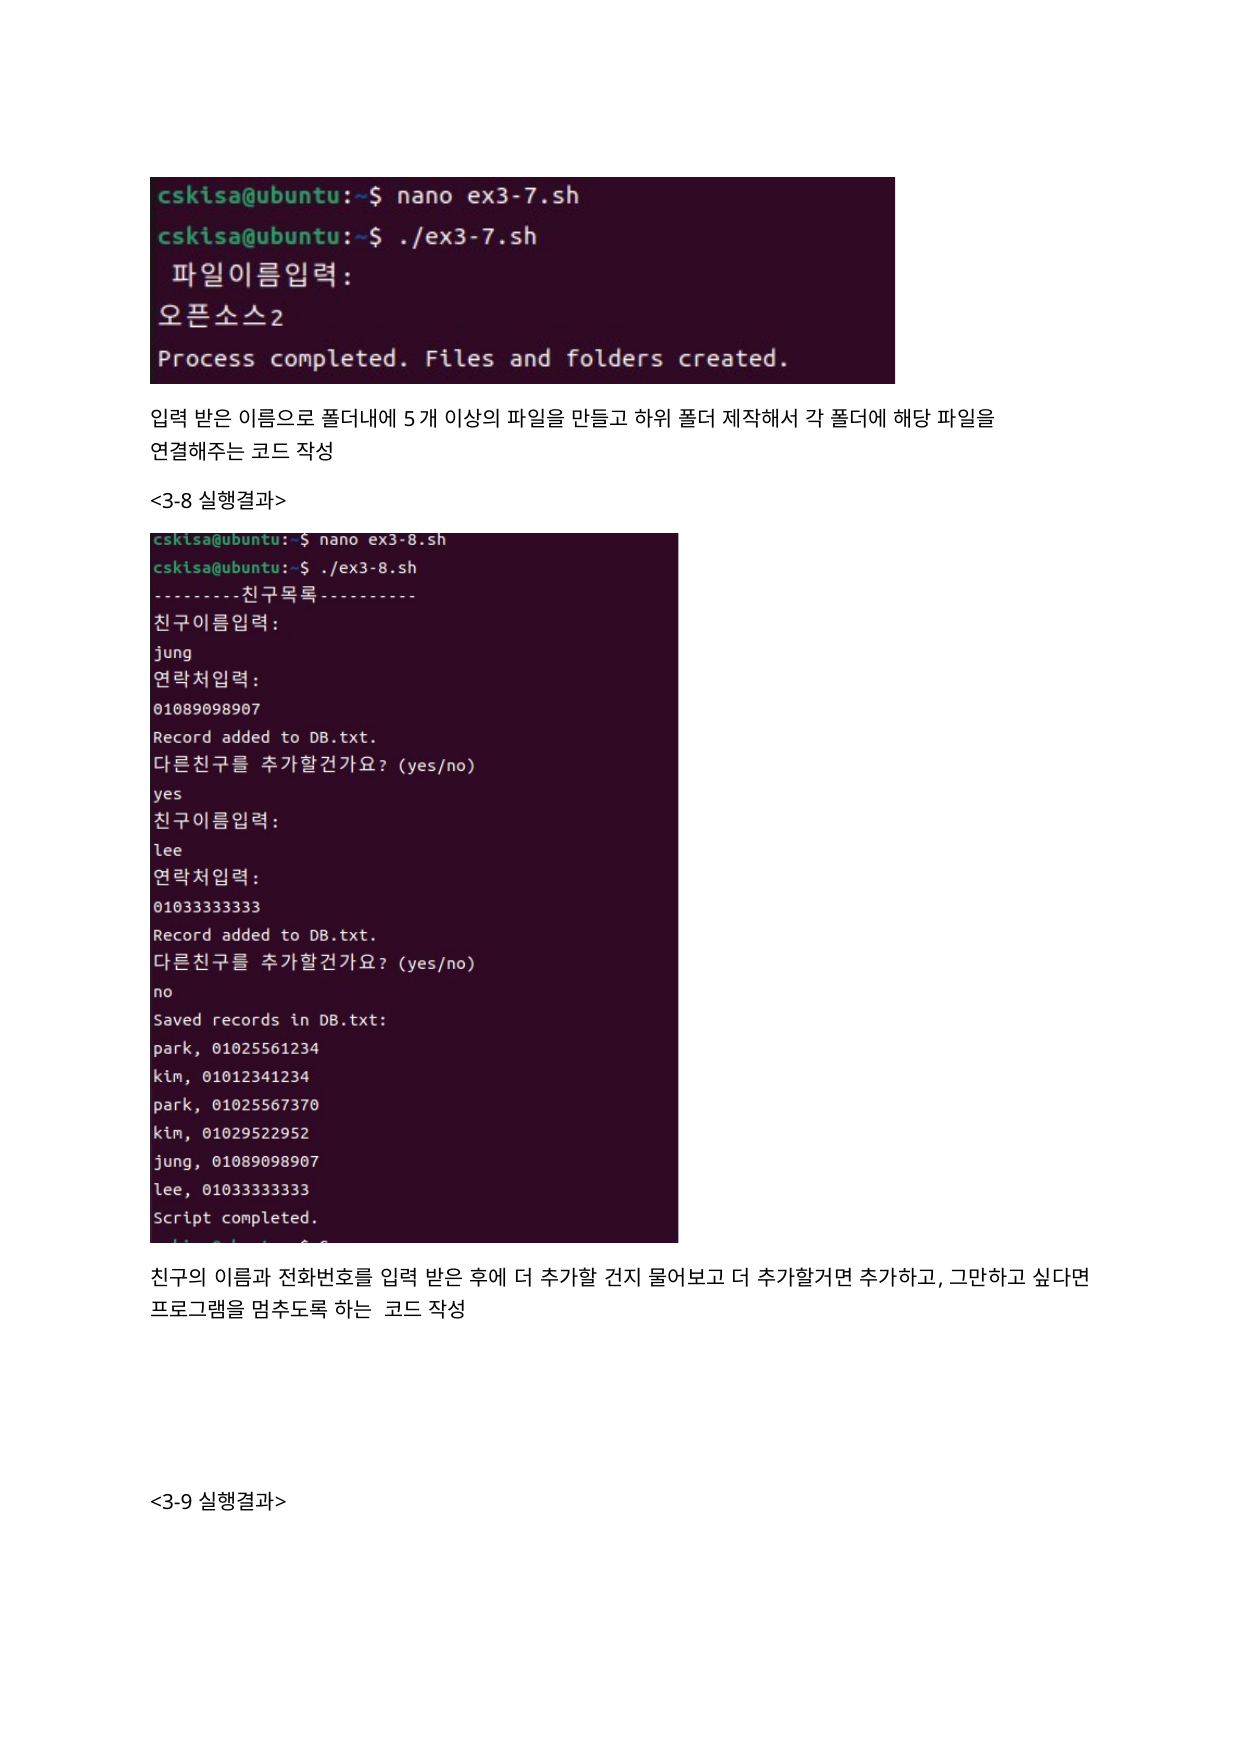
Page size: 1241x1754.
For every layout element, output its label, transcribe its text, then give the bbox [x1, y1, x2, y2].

text <3-8 실행결과> [150, 484, 1090, 514]
text 친구의 이름과 전화번호를 입력 받은 후에 더 추가할 건지 물어보고 더 추가할거면 추가하고, 그만하고 싶다면 프로그램을 멈추도록 하는 코드 작성 [150, 1261, 1090, 1324]
text 입력 받은 이름으로 폴더내에 5개 이상의 파일을 만들고 하위 폴더 제작해서 각 폴더에 해당 파일을 연결해주는 코드 작성 [150, 402, 1090, 465]
text <3-9 실행결과> [150, 1485, 1090, 1515]
picture [150, 533, 679, 1243]
picture [150, 177, 896, 384]
